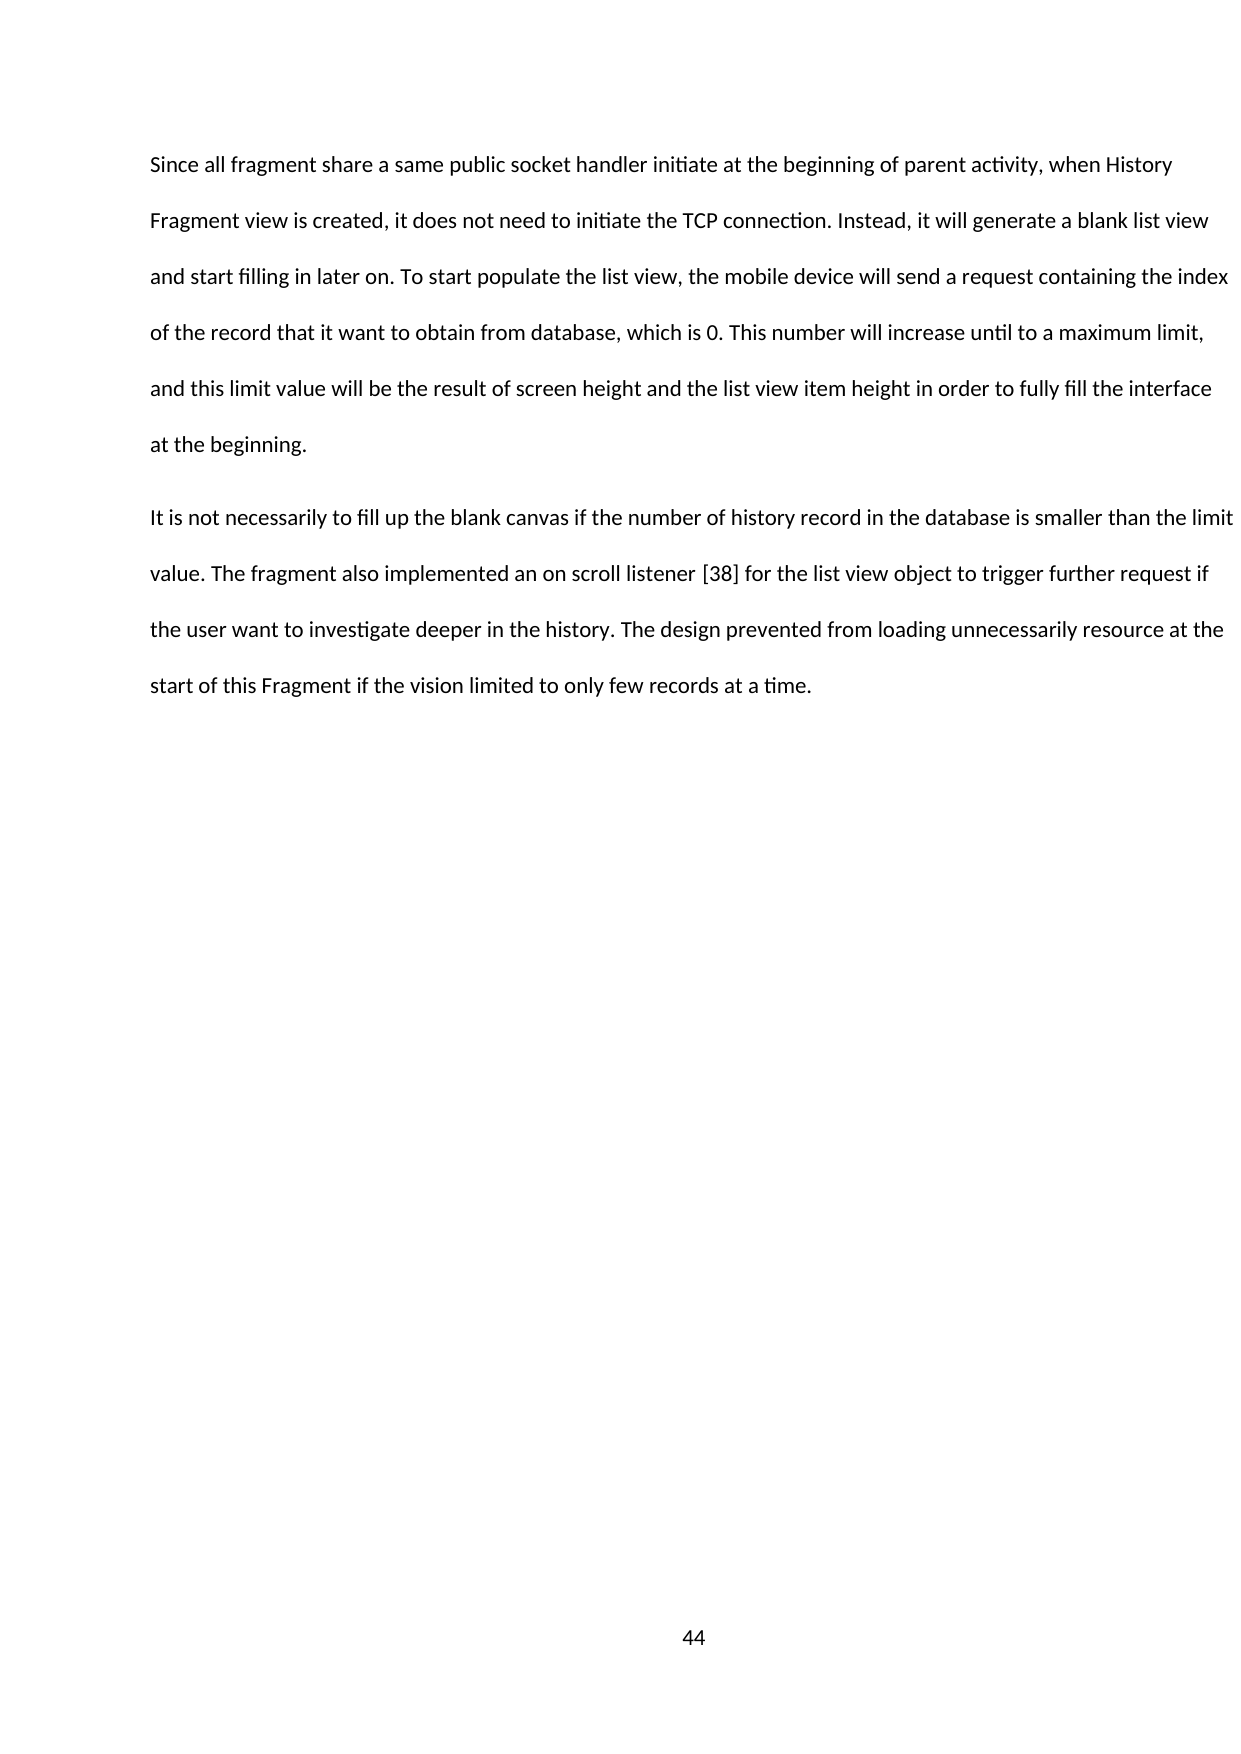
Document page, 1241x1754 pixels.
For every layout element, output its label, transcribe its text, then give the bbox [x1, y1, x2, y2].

text Since all fragment share a same public socket handler initiate at the beginning of parent activity, when History Fragment view is created, it does not need to initiate the TCP connection. Instead, it will generate a blank list view and start filling in later on. To start populate the list view, the mobile device will send a request containing the index of the record that it want to obtain from database, which is 0. This number will increase until to a maximum limit, and this limit value will be the result of screen height and the list view item height in order to fully fill the interface at the beginning. [150, 150, 1237, 458]
text It is not necessarily to fill up the blank canvas if the number of history record in the database is smaller than the limit value. The fragment also implemented an on scroll listener for the list view object to trigger further request if the user want to investigate deeper in the history. The design prevented from loading unnecessarily resource at the start of this Fragment if the vision limited to only few records at a time. [150, 503, 1237, 699]
